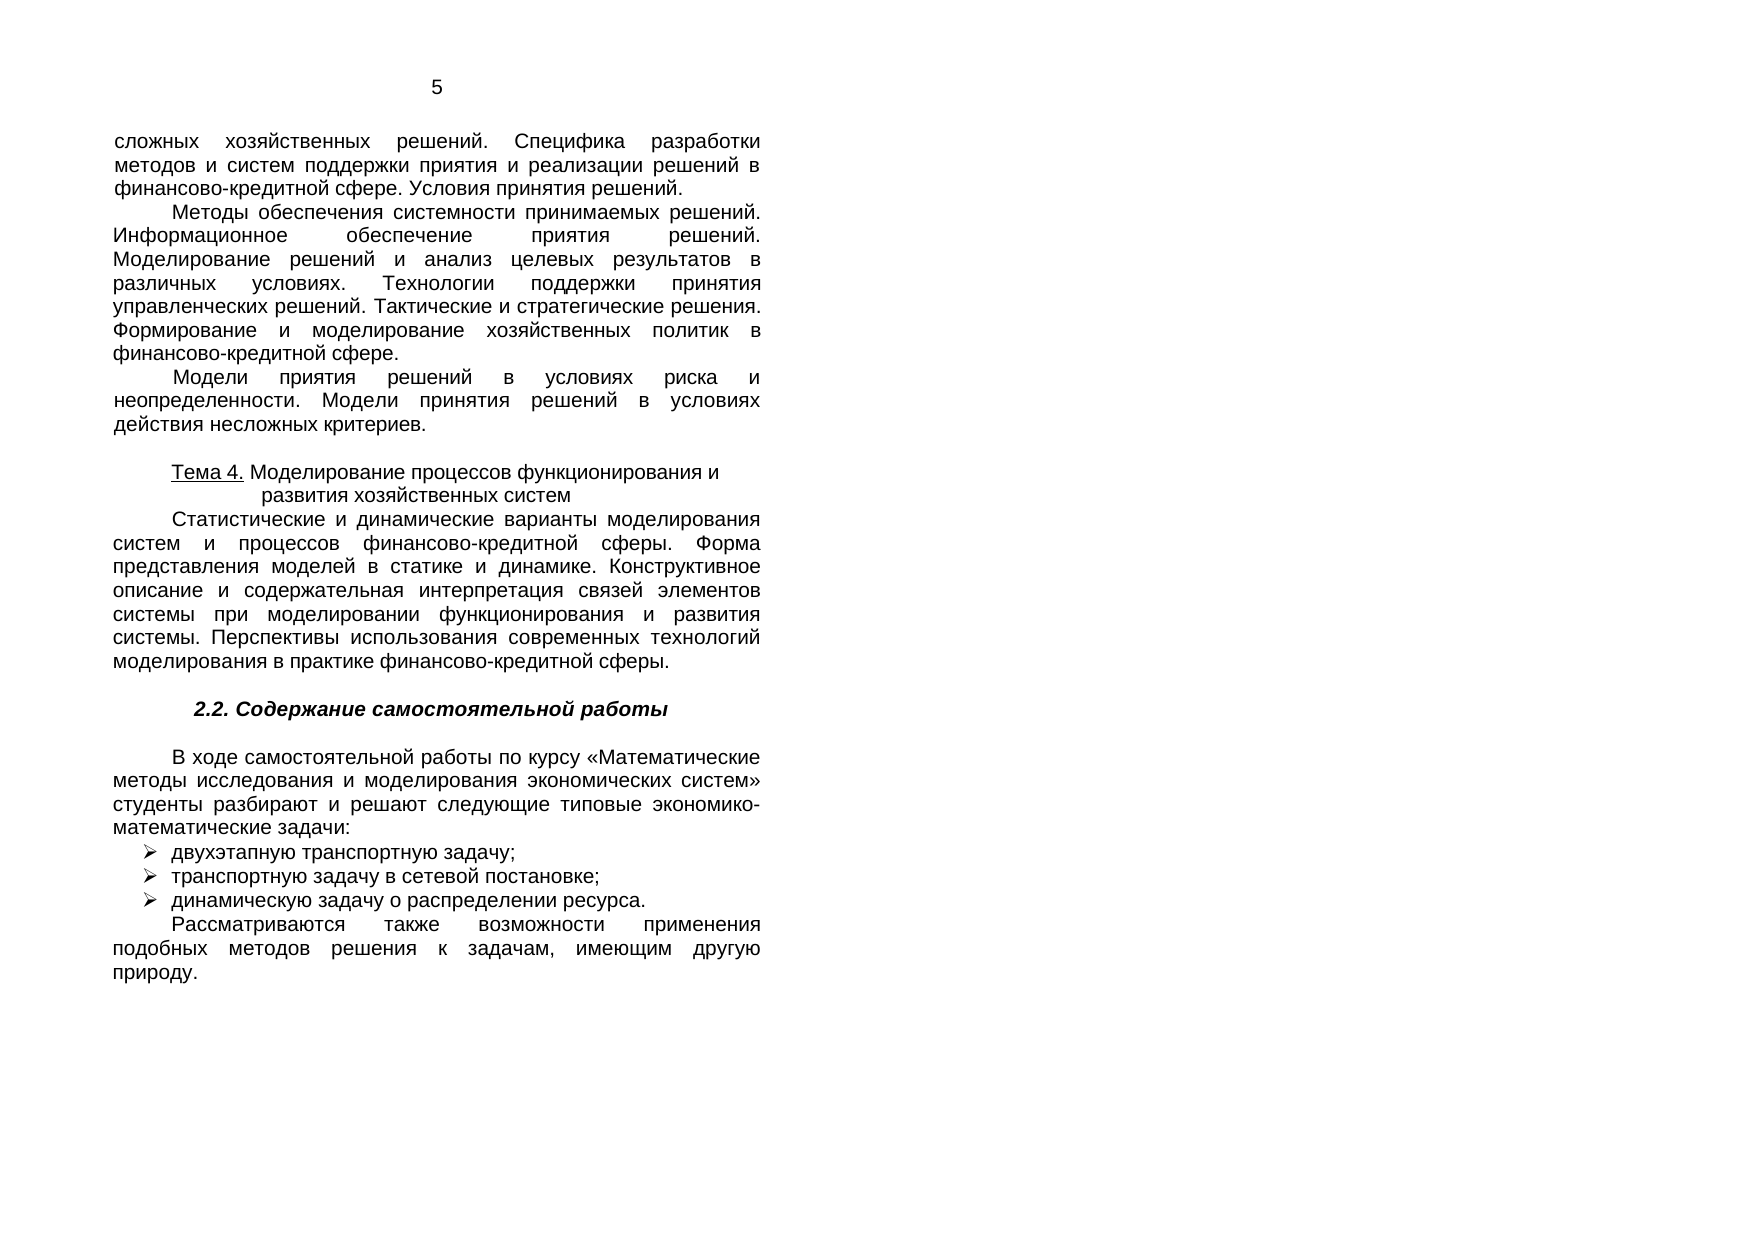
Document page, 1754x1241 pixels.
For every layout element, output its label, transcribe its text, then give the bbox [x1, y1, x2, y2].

list двухэтапную транспортную задачу; [142, 839, 762, 863]
text В ходе самостоятельной работы по курсу «Математические методы исследования и моделирования экономических систем» студенты разбирают и решают следующие типовые экономико-математические задачи: [113, 745, 761, 839]
text Тема 4. Моделирование процессов функционирования и развития хозяйственных систем [171, 460, 762, 507]
text 2.2. Содержание самостоятельной работы [112, 697, 752, 721]
text Рассматриваются также возможности применения подобных методов решения к задачам, имеющим другую природу. [112, 912, 762, 983]
text Статистические и динамические варианты моделирования систем и процессов финансово-кредитной сферы. Форма представления моделей в статике и динамике. Конструктивное описание и содержательная интерпретация связей элементов системы при моделировании функционирования и развития системы. Перспективы использования современных технологий моделирования в практике финансово-кредитной сферы. [113, 508, 761, 673]
text Модели приятия решений в условиях риска и неопределенности. Модели принятия решений в условиях действия несложных критериев. [114, 365, 761, 436]
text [114, 130, 761, 201]
list транспортную задачу в сетевой постановке; [142, 863, 762, 888]
text Методы обеспечения системности принимаемых решений. Информационное обеспечение приятия решений. Моделирование решений и анализ целевых результатов в различных условиях. Технологии поддержки принятия управленческих решений. Тактические и стратегические решения. Формирование и моделирование хозяйственных политик в финансово-кредитной сфере. [113, 201, 762, 365]
list динамическую задачу о распределении ресурса. [142, 888, 762, 912]
